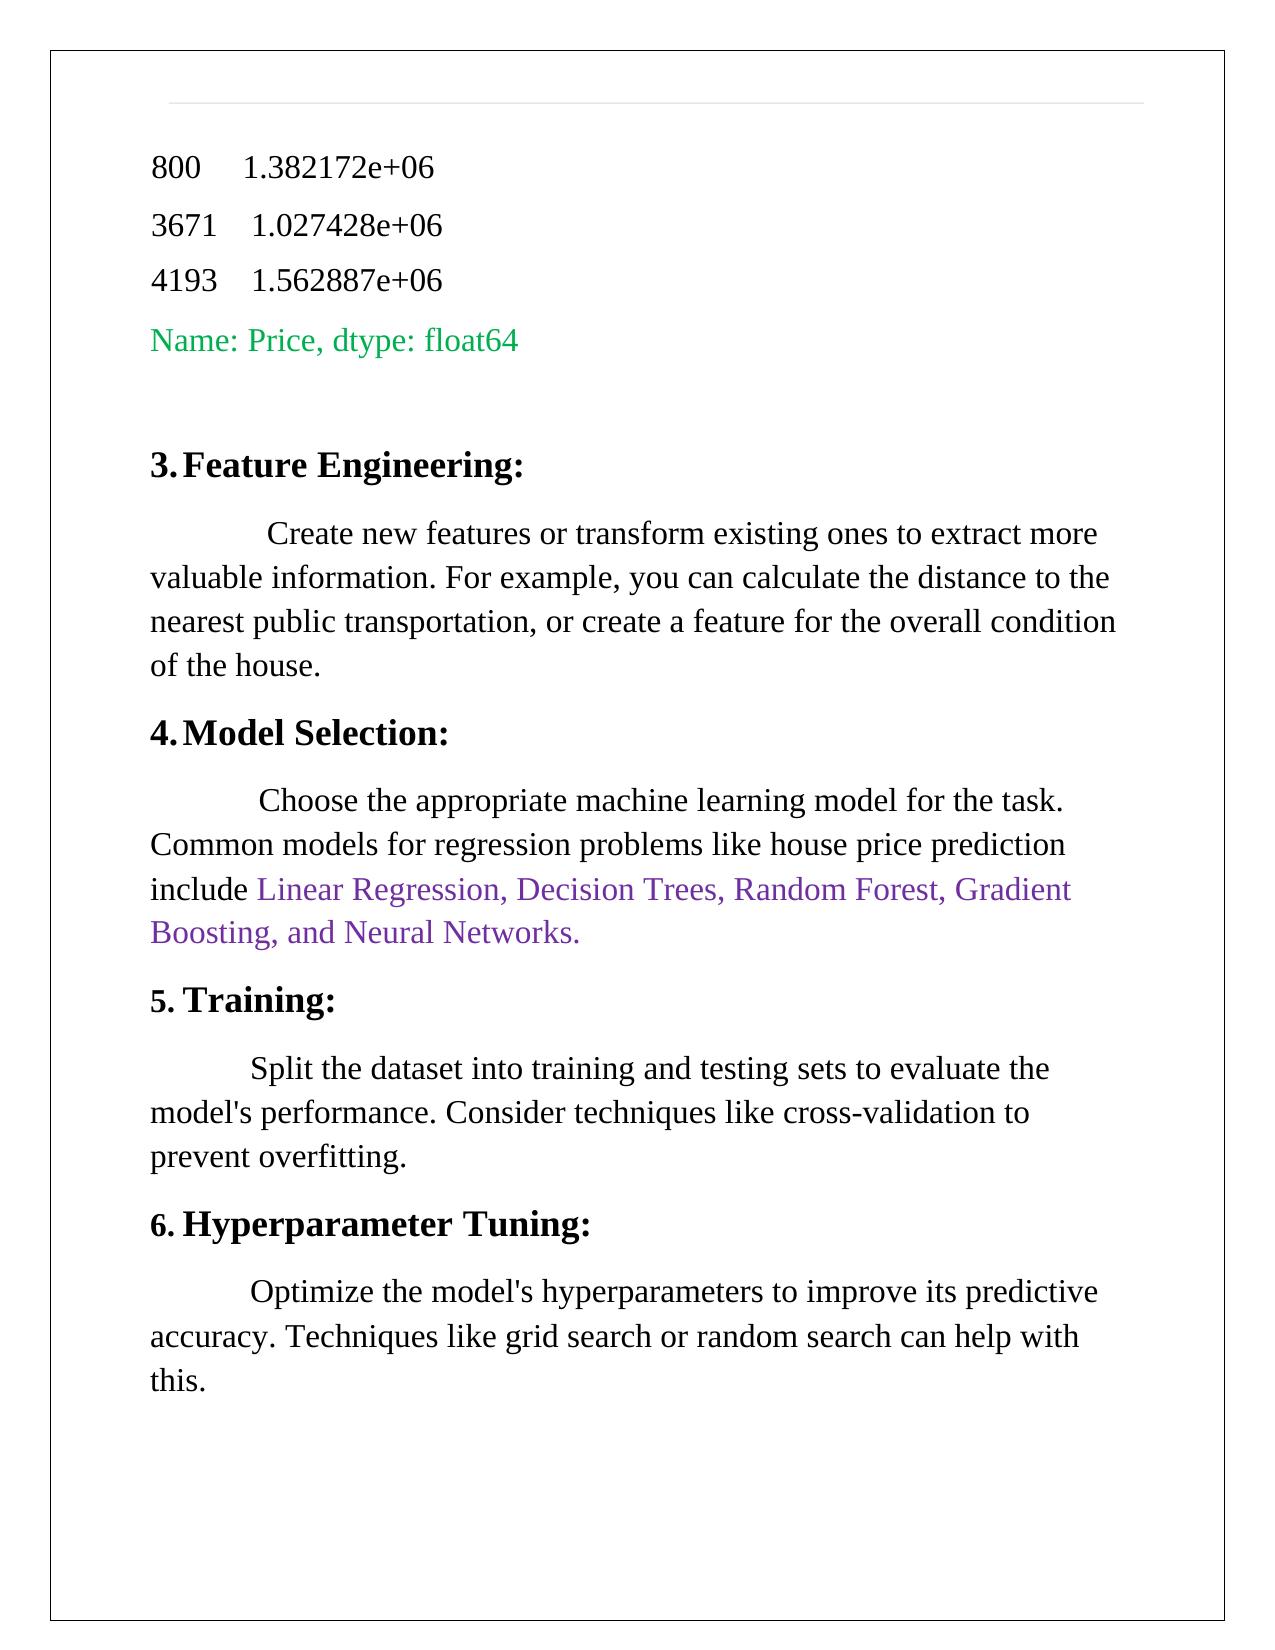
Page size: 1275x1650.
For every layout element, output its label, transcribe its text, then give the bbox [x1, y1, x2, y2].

text Name: Price, dtype: float64 [150, 320, 1164, 359]
subtitle Training: [150, 978, 1164, 1021]
table_cell 3671 [146, 197, 230, 254]
subtitle Model Selection: [150, 710, 1164, 753]
table_cell 4193 [146, 254, 230, 301]
table_header 800 [146, 150, 230, 197]
table_cell 1.027428e+06 [230, 197, 448, 254]
table_cell 1.562887e+06 [230, 254, 448, 301]
text Split the dataset into training and testing sets to evaluate the model's performance. Consider techniques like cross-validation to prevent overfitting. [150, 1048, 1092, 1175]
text Create new features or transform existing ones to extract more valuable information. For example, you can calculate the distance to the nearest public transportation, or create a feature for the overall condition of the house. [150, 513, 1119, 684]
text Optimize the model's hyperparameters to improve its predictive accuracy. Techniques like grid search or random search can help with this. [150, 1272, 1101, 1398]
subtitle Feature Engineering: [150, 443, 1164, 486]
table_header 1.382172e+06 [230, 150, 448, 197]
text Choose the appropriate machine learning model for the task. Common models for regression problems like house price prediction include Linear Regression, Decision Trees, Random Forest, Gradient Boosting, and Neural Networks. [150, 781, 1082, 951]
subtitle Hyperparameter Tuning: [150, 1201, 1164, 1244]
